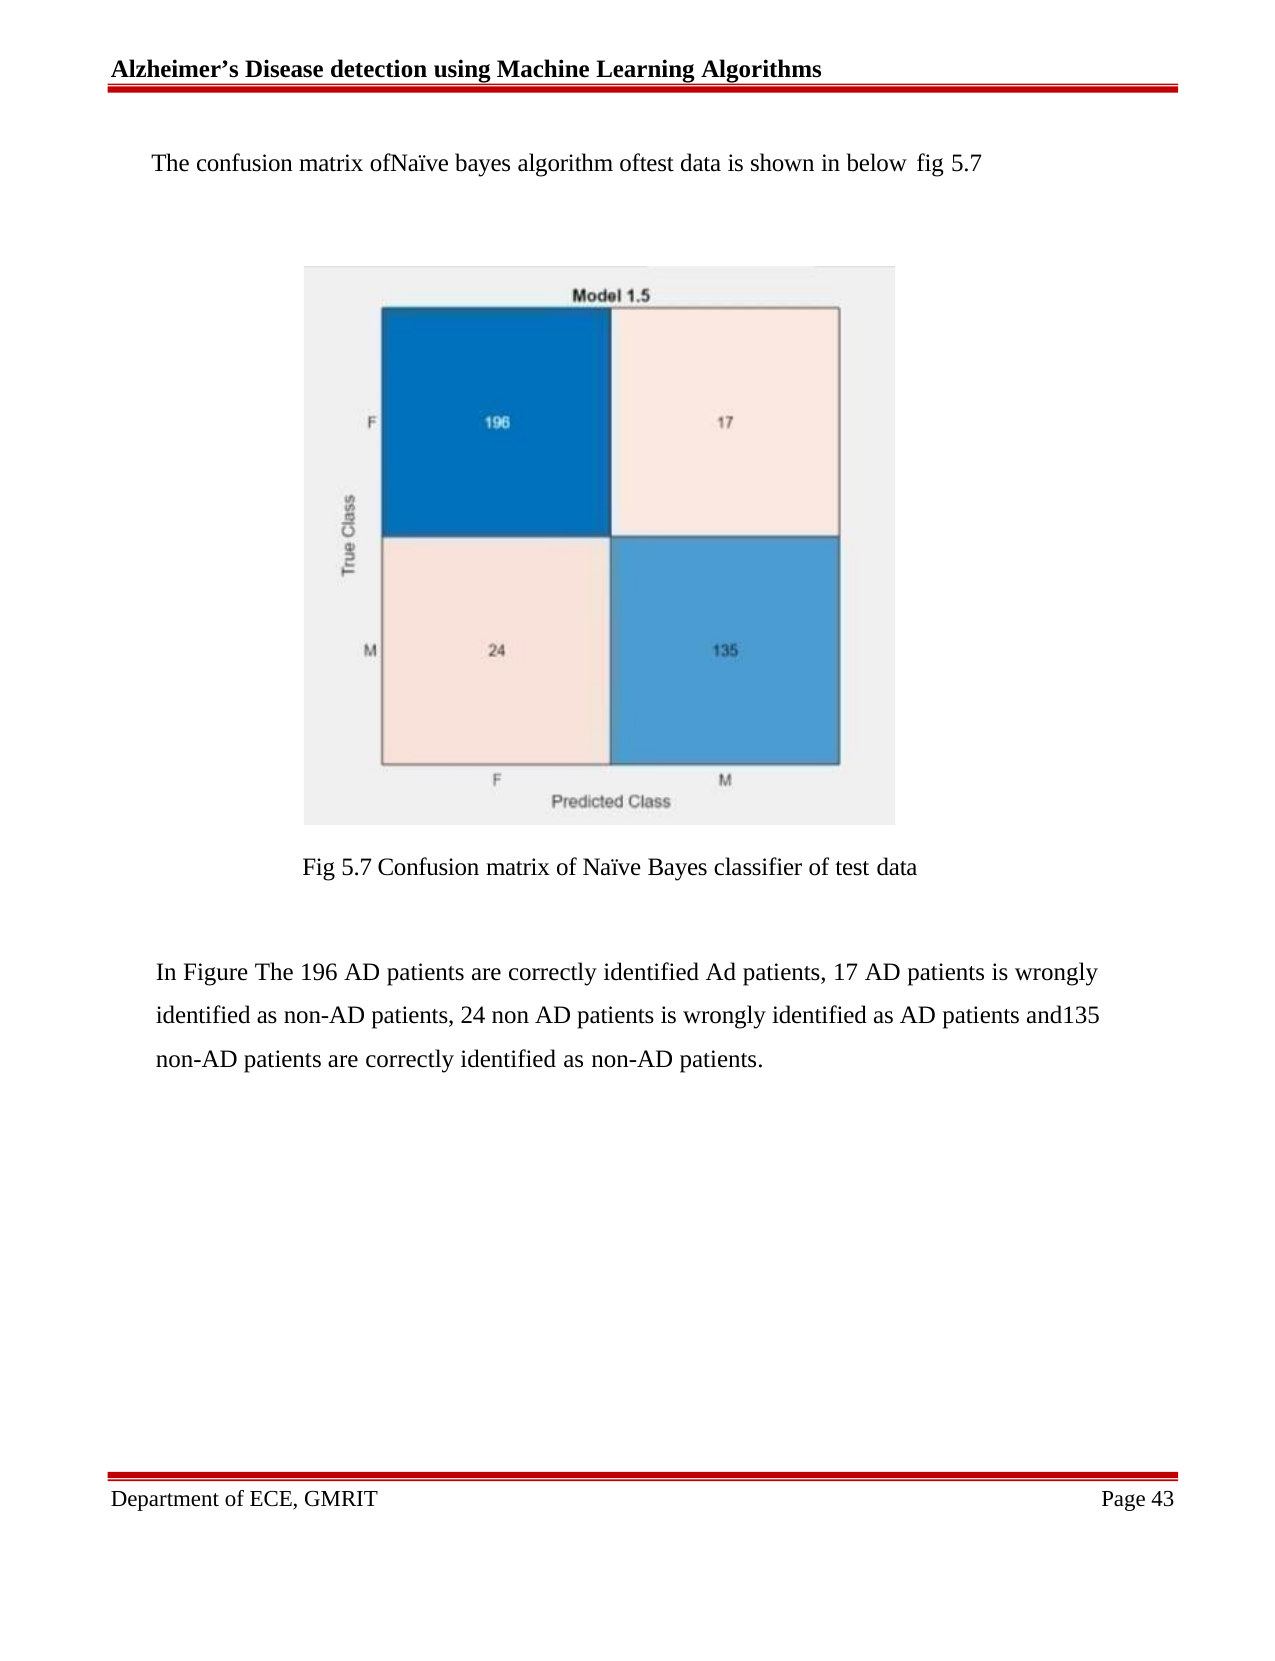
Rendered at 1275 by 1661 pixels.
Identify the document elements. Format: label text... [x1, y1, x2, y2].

text Fig 5.7 Confusion matrix of Naïve Bayes classifier of test data [302, 852, 1204, 881]
text The confusion matrix ofNaïve bayes algorithm oftest data is shown in below fig 5.7 [151, 148, 1204, 177]
text In Figure The 196 AD patients are correctly identified Ad patients, 17 AD patients is wrongly identified as non-AD patients, 24 non AD patients is wrongly identified as AD patients and135 non-AD patients are correctly identified as non-AD patients. [156, 957, 1100, 1072]
picture [303, 266, 896, 825]
